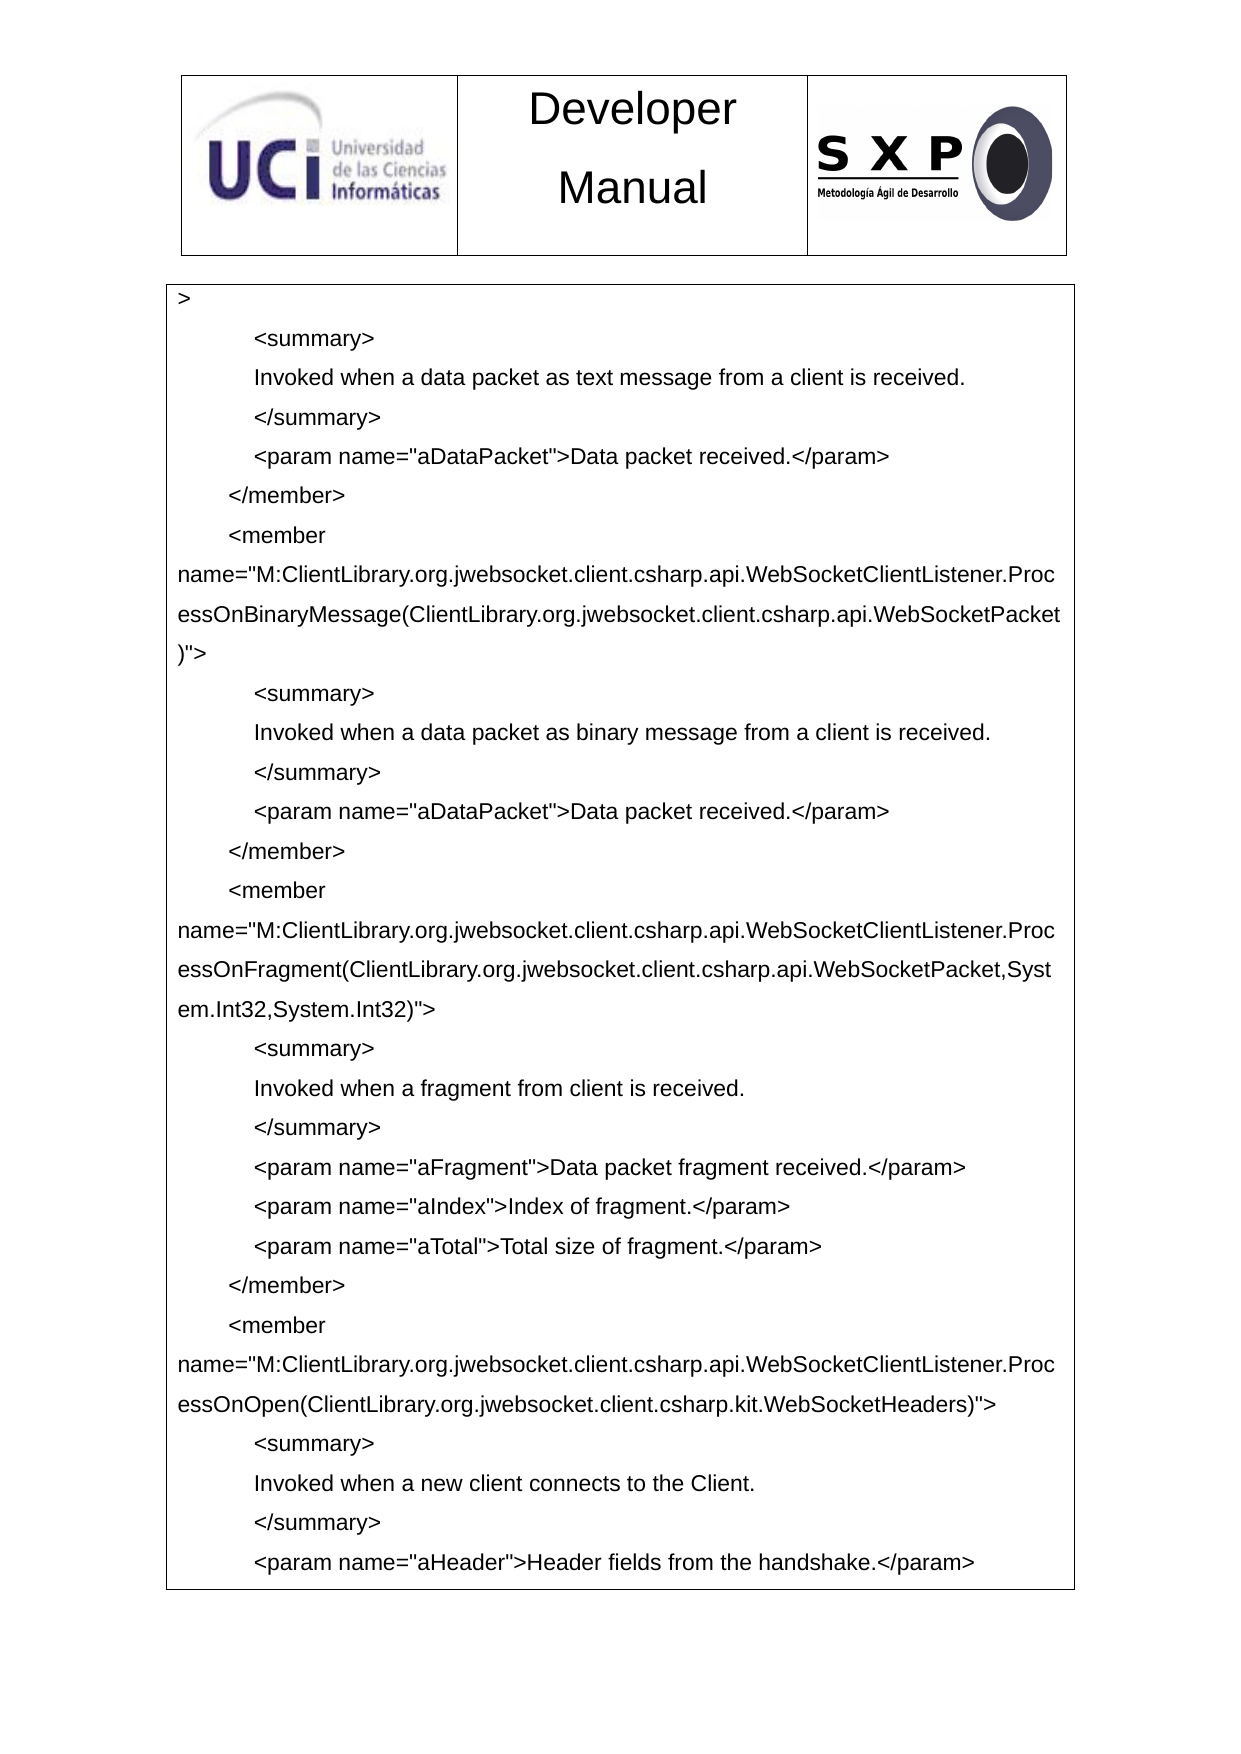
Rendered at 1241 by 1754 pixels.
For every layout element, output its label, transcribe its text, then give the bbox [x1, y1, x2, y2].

picture [186, 81, 456, 221]
picture [817, 106, 1053, 221]
